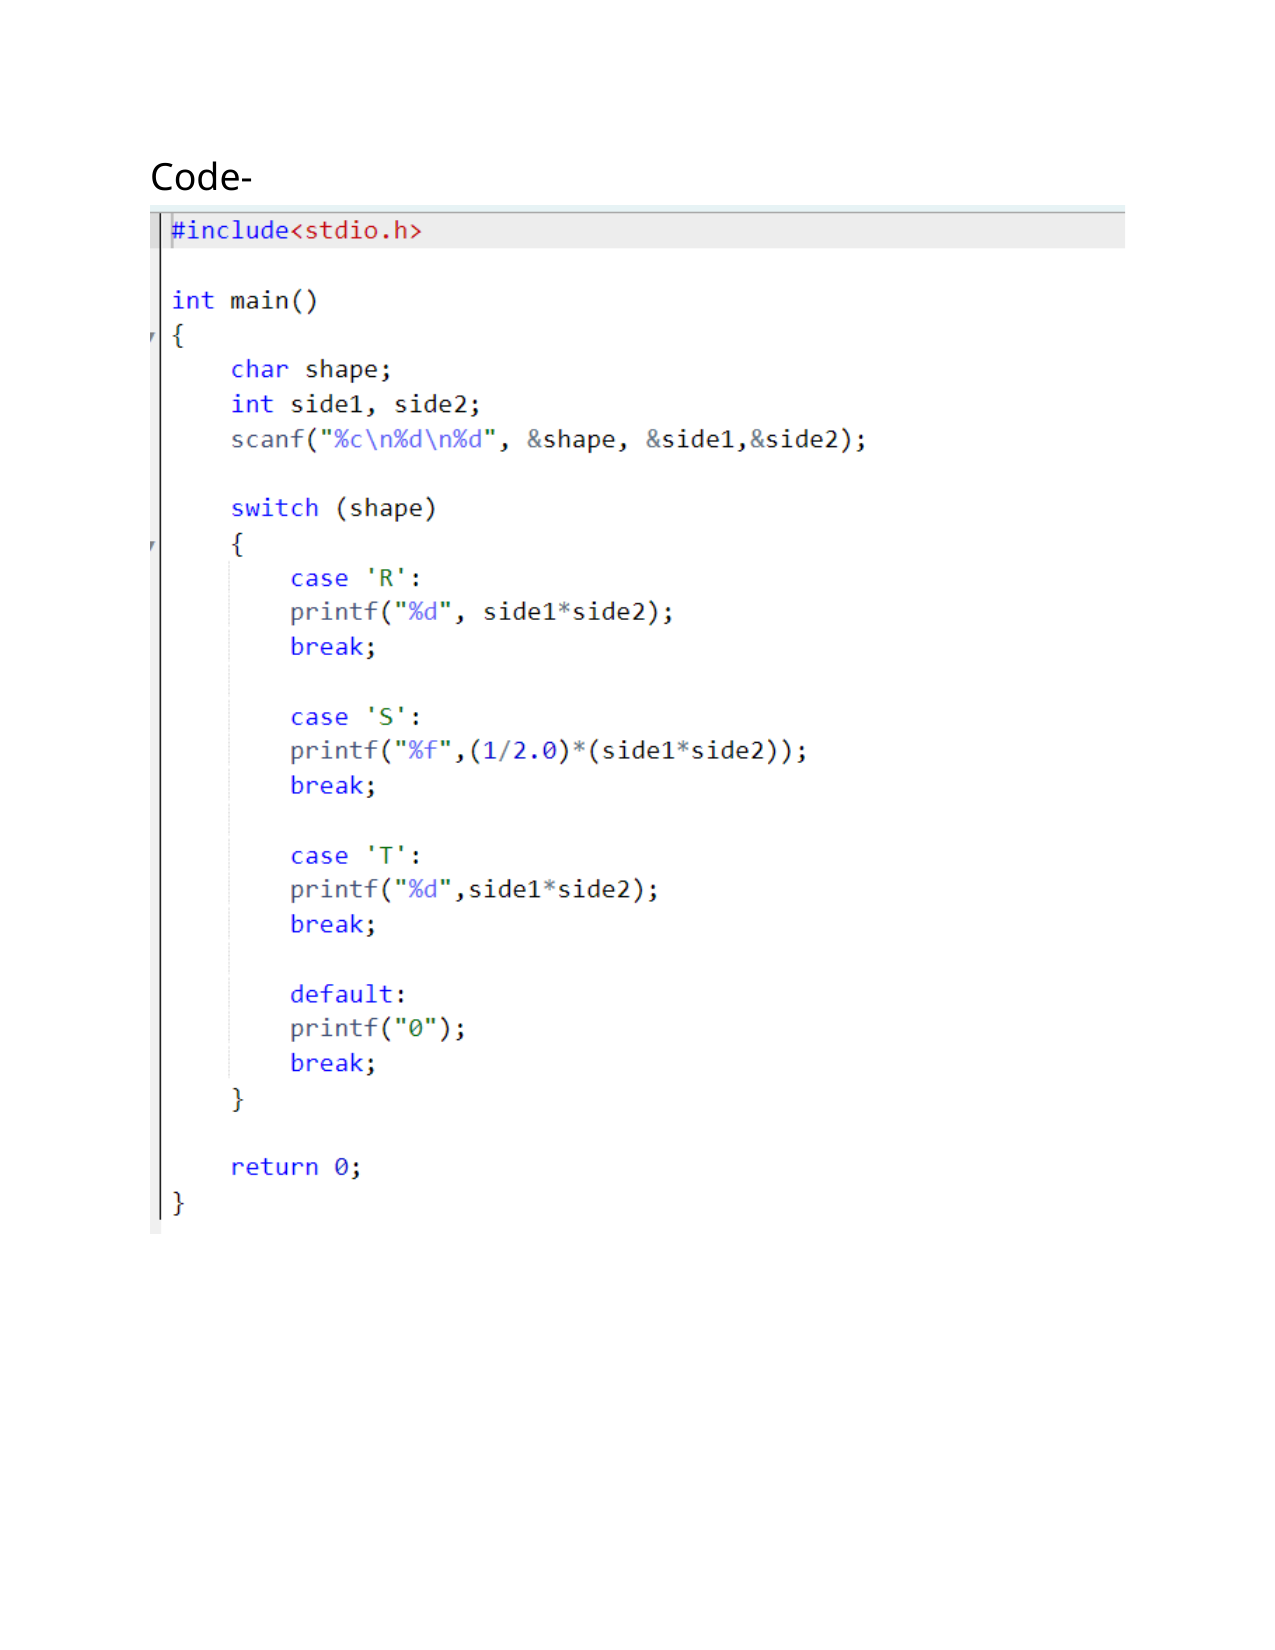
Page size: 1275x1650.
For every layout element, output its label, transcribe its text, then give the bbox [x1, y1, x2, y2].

text Code- [150, 150, 1125, 205]
picture [150, 205, 1125, 1234]
